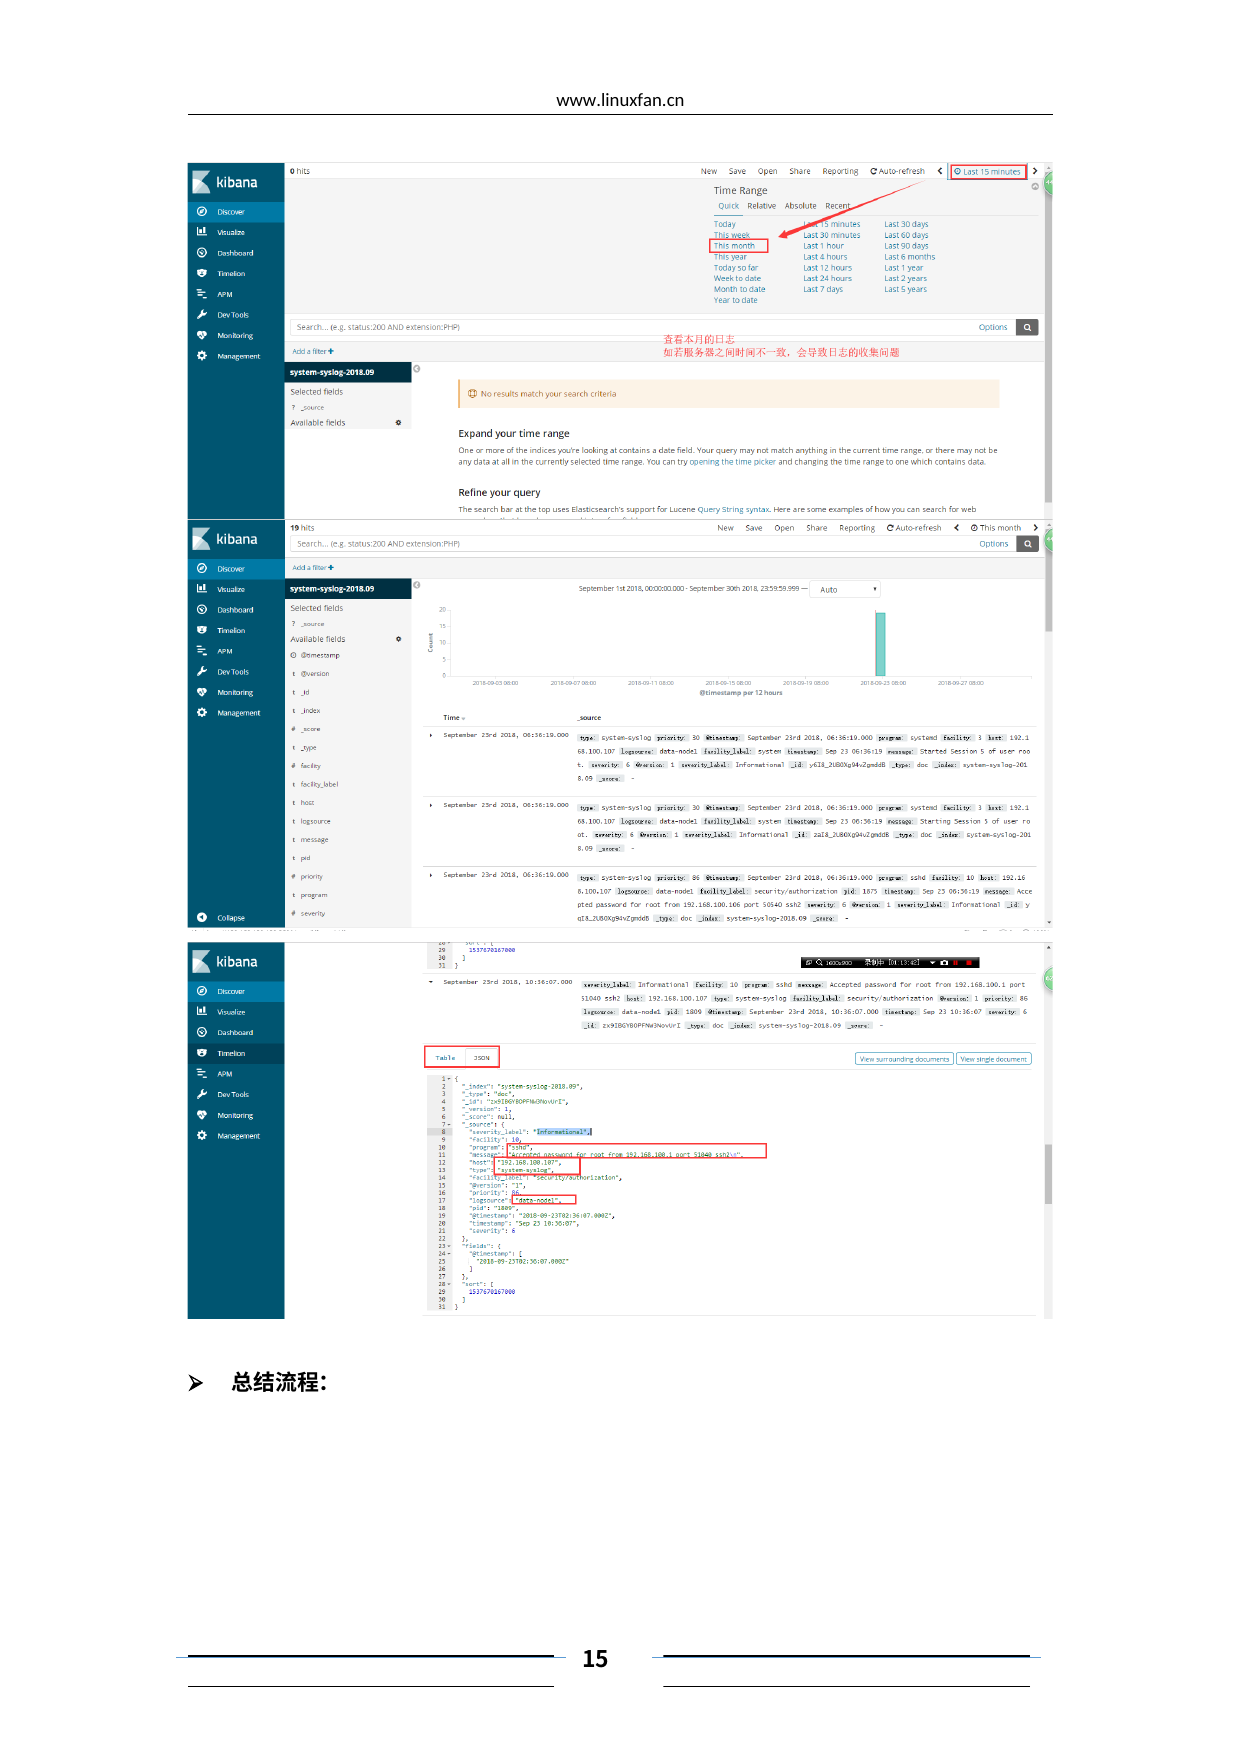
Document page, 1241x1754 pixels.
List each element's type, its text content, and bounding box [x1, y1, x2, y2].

picture [198, 270, 206, 275]
picture [199, 709, 206, 715]
list 总结流程： [187, 1364, 1053, 1397]
picture [285, 942, 1053, 1319]
picture [193, 528, 209, 549]
picture [198, 913, 206, 921]
picture [223, 916, 234, 920]
picture [198, 627, 206, 632]
picture [198, 667, 205, 675]
picture [187, 162, 1053, 931]
picture [193, 951, 209, 972]
picture [198, 689, 206, 695]
picture [198, 311, 205, 318]
picture [198, 332, 206, 338]
picture [333, 371, 342, 376]
picture [198, 1111, 206, 1118]
picture [198, 1050, 206, 1055]
picture [199, 352, 206, 358]
picture [193, 171, 209, 193]
